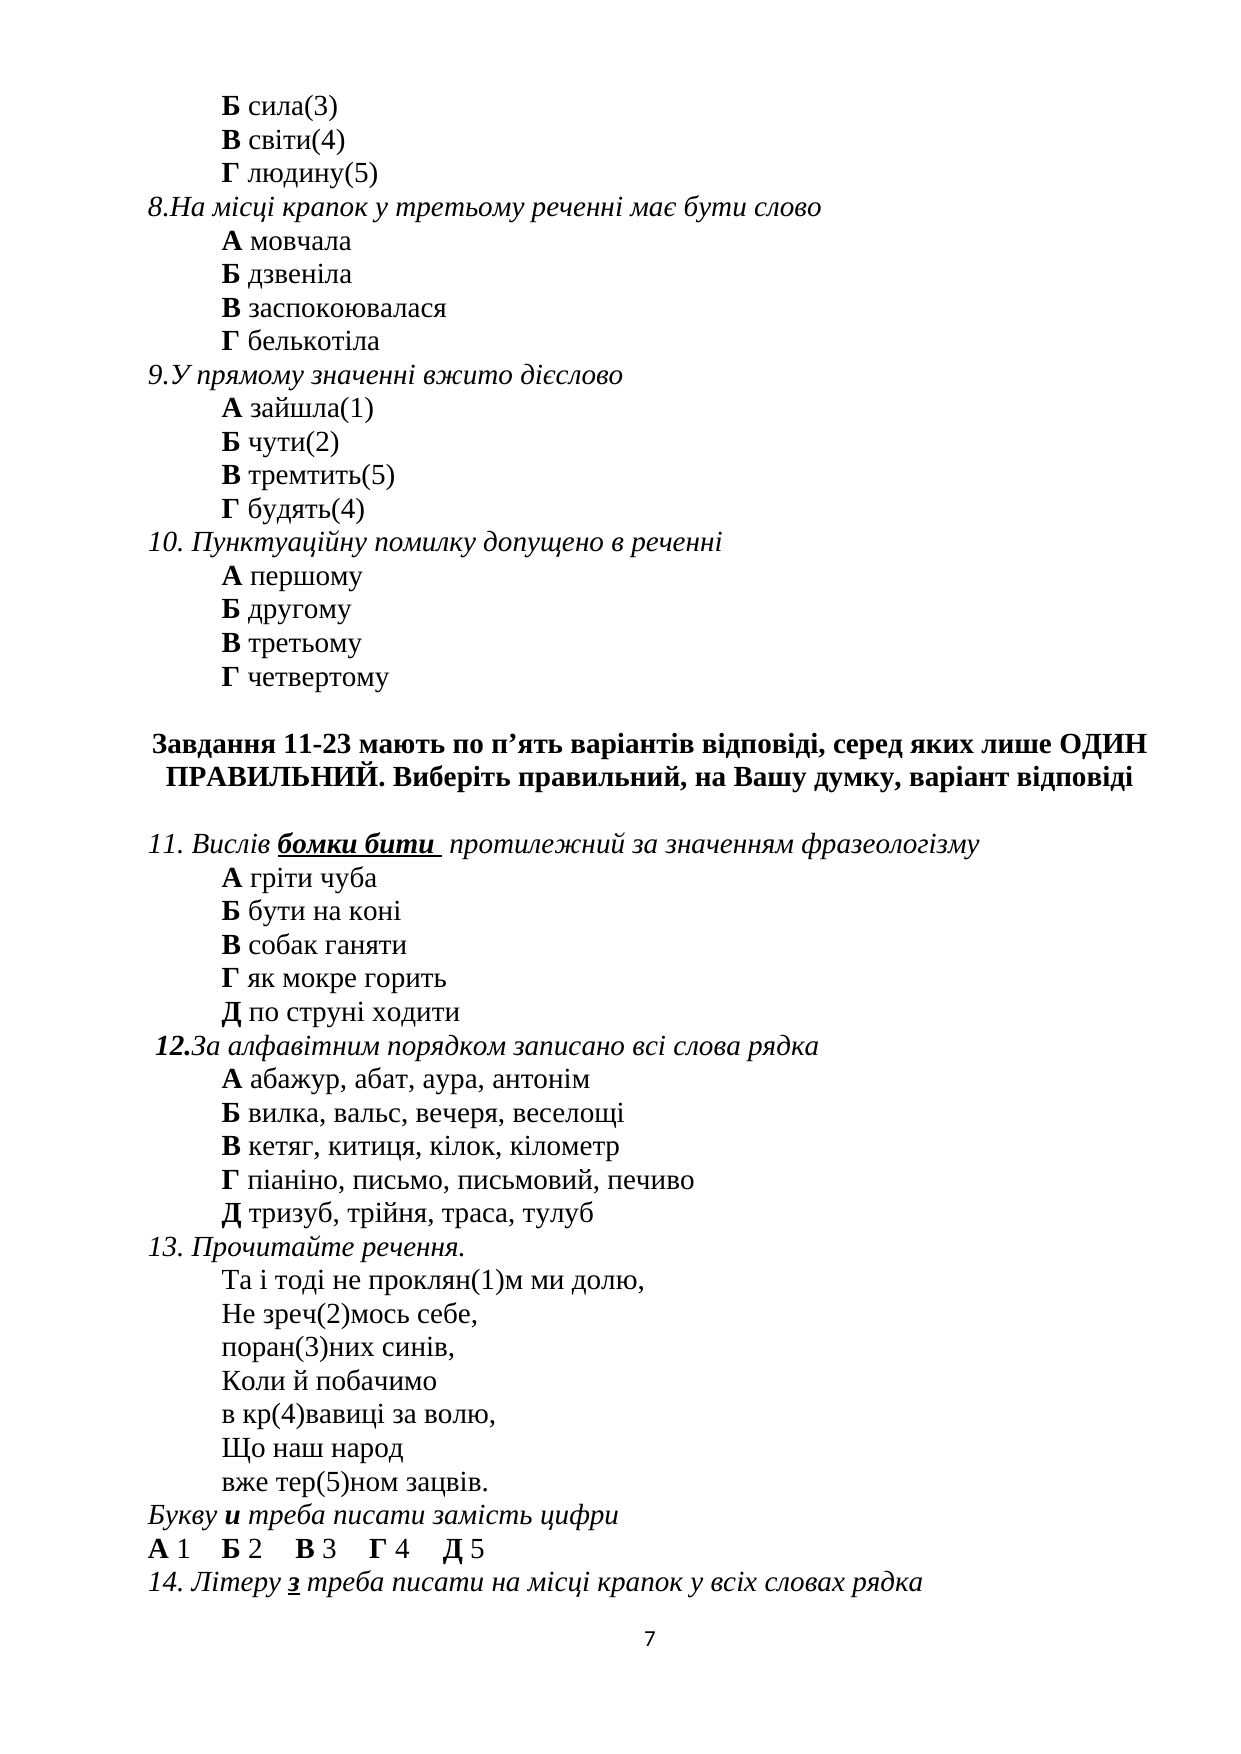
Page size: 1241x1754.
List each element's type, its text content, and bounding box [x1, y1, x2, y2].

text А абажур, абат, аура, антонім [148, 1061, 1152, 1095]
text Б сила(3) [148, 88, 1152, 122]
text Завдання 11-23 мають по п’ять варіантів відповіді, серед яких лише ОДИН ПРАВИЛЬНИЙ. Виберіть правильний, на Вашу думку, варіант відповіді [148, 726, 1152, 793]
text 10. Пунктуаційну помилку допущено в реченні [148, 524, 1152, 558]
text 12.За алфавітним порядком записано всі слова рядка [148, 1028, 1152, 1061]
text Г белькотіла [148, 323, 1152, 357]
text Г четвертому [148, 659, 1152, 692]
text В світи(4) [148, 122, 1152, 156]
text А зайшла(1) [148, 390, 1152, 424]
text В заспокоювалася [148, 290, 1152, 323]
text А 1 Б 2 В 3 Г 4 Д 5 [148, 1531, 1152, 1564]
text 13. Прочитайте речення. [148, 1229, 1152, 1262]
text Б бути на коні [148, 893, 1152, 927]
text Г піаніно, письмо, письмовий, печиво [148, 1162, 1152, 1195]
text Б вилка, вальс, вечеря, веселощі [148, 1095, 1152, 1128]
text Д тризуб, трійня, траса, тулуб [148, 1195, 1152, 1229]
text Б дзвеніла [148, 256, 1152, 290]
text Г будять(4) [148, 491, 1152, 524]
text А гріти чуба [148, 860, 1152, 893]
text А мовчала [148, 223, 1152, 256]
text Б чути(2) [148, 424, 1152, 457]
text Б другому [148, 592, 1152, 625]
text 8.На місці крапок у третьому реченні має бути слово [148, 189, 1152, 223]
text В кетяг, китиця, кілок, кілометр [148, 1128, 1152, 1162]
text 11. Вислів бомки бити протилежний за значенням фразеологізму [148, 826, 1152, 860]
text 9.У прямому значенні вжито дієслово [148, 357, 1152, 390]
text поран(3)них синів, [148, 1329, 1152, 1363]
text Г людину(5) [148, 156, 1152, 189]
text Не зреч(2)мось себе, [148, 1296, 1152, 1329]
text Д по струні ходити [148, 994, 1152, 1028]
text В собак ганяти [148, 927, 1152, 961]
text Г як мокре горить [148, 961, 1152, 994]
text Букву и треба писати замість цифри [148, 1497, 1152, 1531]
text Коли й побачимо [148, 1363, 1152, 1397]
text А першому [148, 558, 1152, 592]
text в кр(4)вавиці за волю, [148, 1397, 1152, 1430]
text В третьому [148, 625, 1152, 659]
text Та і тоді не проклян(1)м ми долю, [148, 1262, 1152, 1296]
text 14. Літеру з треба писати на місці крапок у всіх словах рядка [148, 1564, 1152, 1598]
text вже тер(5)ном зацвів. [148, 1464, 1152, 1497]
text В тремтить(5) [148, 457, 1152, 491]
text Що наш народ [148, 1430, 1152, 1464]
